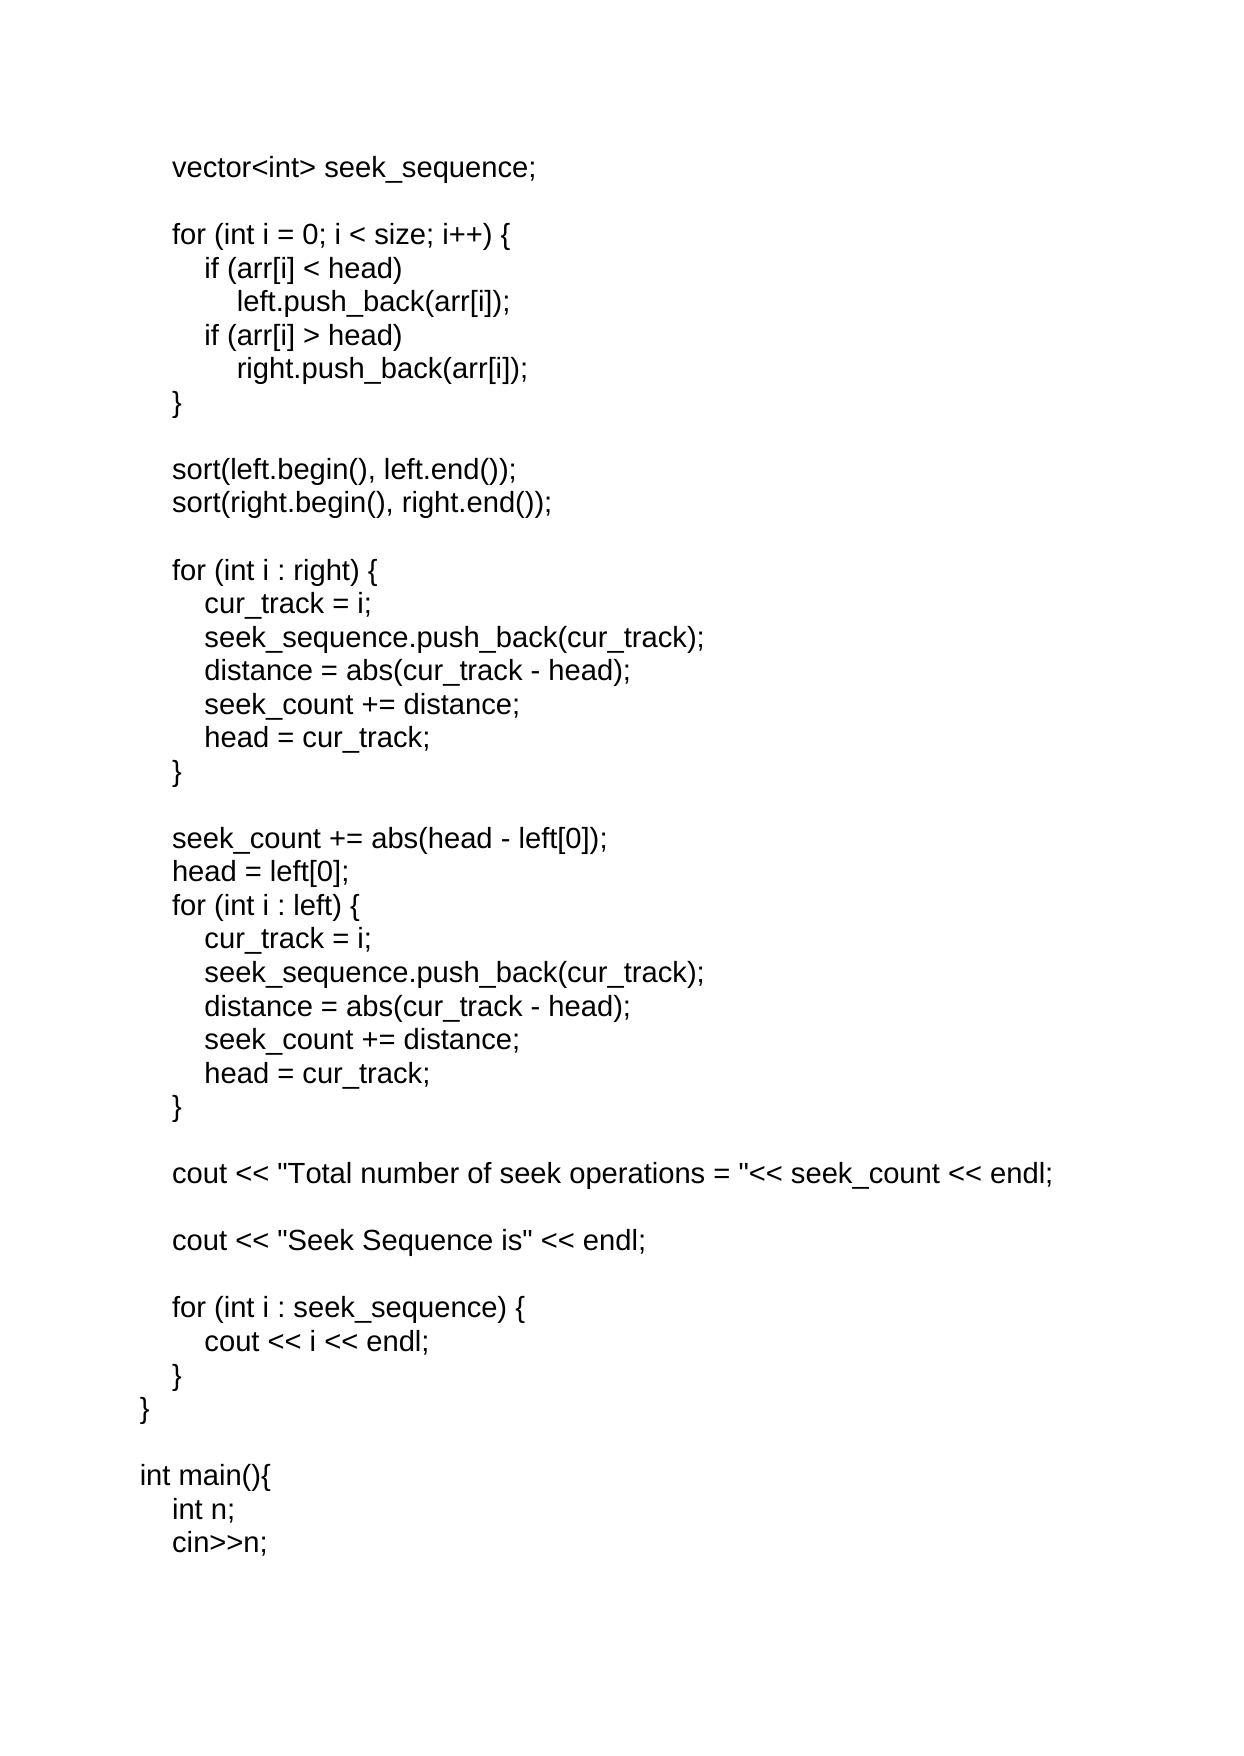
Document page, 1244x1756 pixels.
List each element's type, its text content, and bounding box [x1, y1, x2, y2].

text cur_track = i; [139, 921, 1094, 955]
text if (arr[i] > head) [139, 318, 1094, 351]
text head = cur_track; [139, 720, 1094, 754]
text int n; [139, 1492, 1094, 1525]
text seek_count += distance; [139, 1022, 1094, 1056]
text head = cur_track; [139, 1056, 1094, 1089]
text seek_count += abs(head - left[0]); [139, 821, 1094, 854]
text seek_sequence.push_back(cur_track); [139, 619, 1094, 653]
text for (int i : left) { [139, 888, 1094, 921]
text for (int i = 0; i < size; i++) { [139, 217, 1094, 251]
text distance = abs(cur_track - head); [139, 653, 1094, 687]
text cout << i << endl; [139, 1324, 1094, 1357]
text cur_track = i; [139, 586, 1094, 619]
text } [139, 1391, 1094, 1424]
text sort(left.begin(), left.end()); [139, 452, 1094, 485]
text } [139, 754, 1094, 787]
text sort(right.begin(), right.end()); [139, 485, 1094, 519]
text cout << "Seek Sequence is" << endl; [139, 1223, 1094, 1257]
text } [139, 1357, 1094, 1391]
text cout << "Total number of seek operations = "<< seek_count << endl; [139, 1156, 1094, 1190]
text seek_count += distance; [139, 687, 1094, 720]
text for (int i : right) { [139, 552, 1094, 586]
text head = left[0]; [139, 854, 1094, 888]
text seek_sequence.push_back(cur_track); [139, 955, 1094, 988]
text right.push_back(arr[i]); [139, 351, 1094, 385]
text left.push_back(arr[i]); [139, 284, 1094, 318]
text } [139, 385, 1094, 418]
text for (int i : seek_sequence) { [139, 1290, 1094, 1324]
text distance = abs(cur_track - head); [139, 988, 1094, 1022]
text cin>>n; [139, 1525, 1094, 1559]
text } [139, 1089, 1094, 1123]
text vector<int> seek_sequence; [139, 150, 1094, 183]
text if (arr[i] < head) [139, 251, 1094, 284]
text int main(){ [139, 1458, 1094, 1492]
